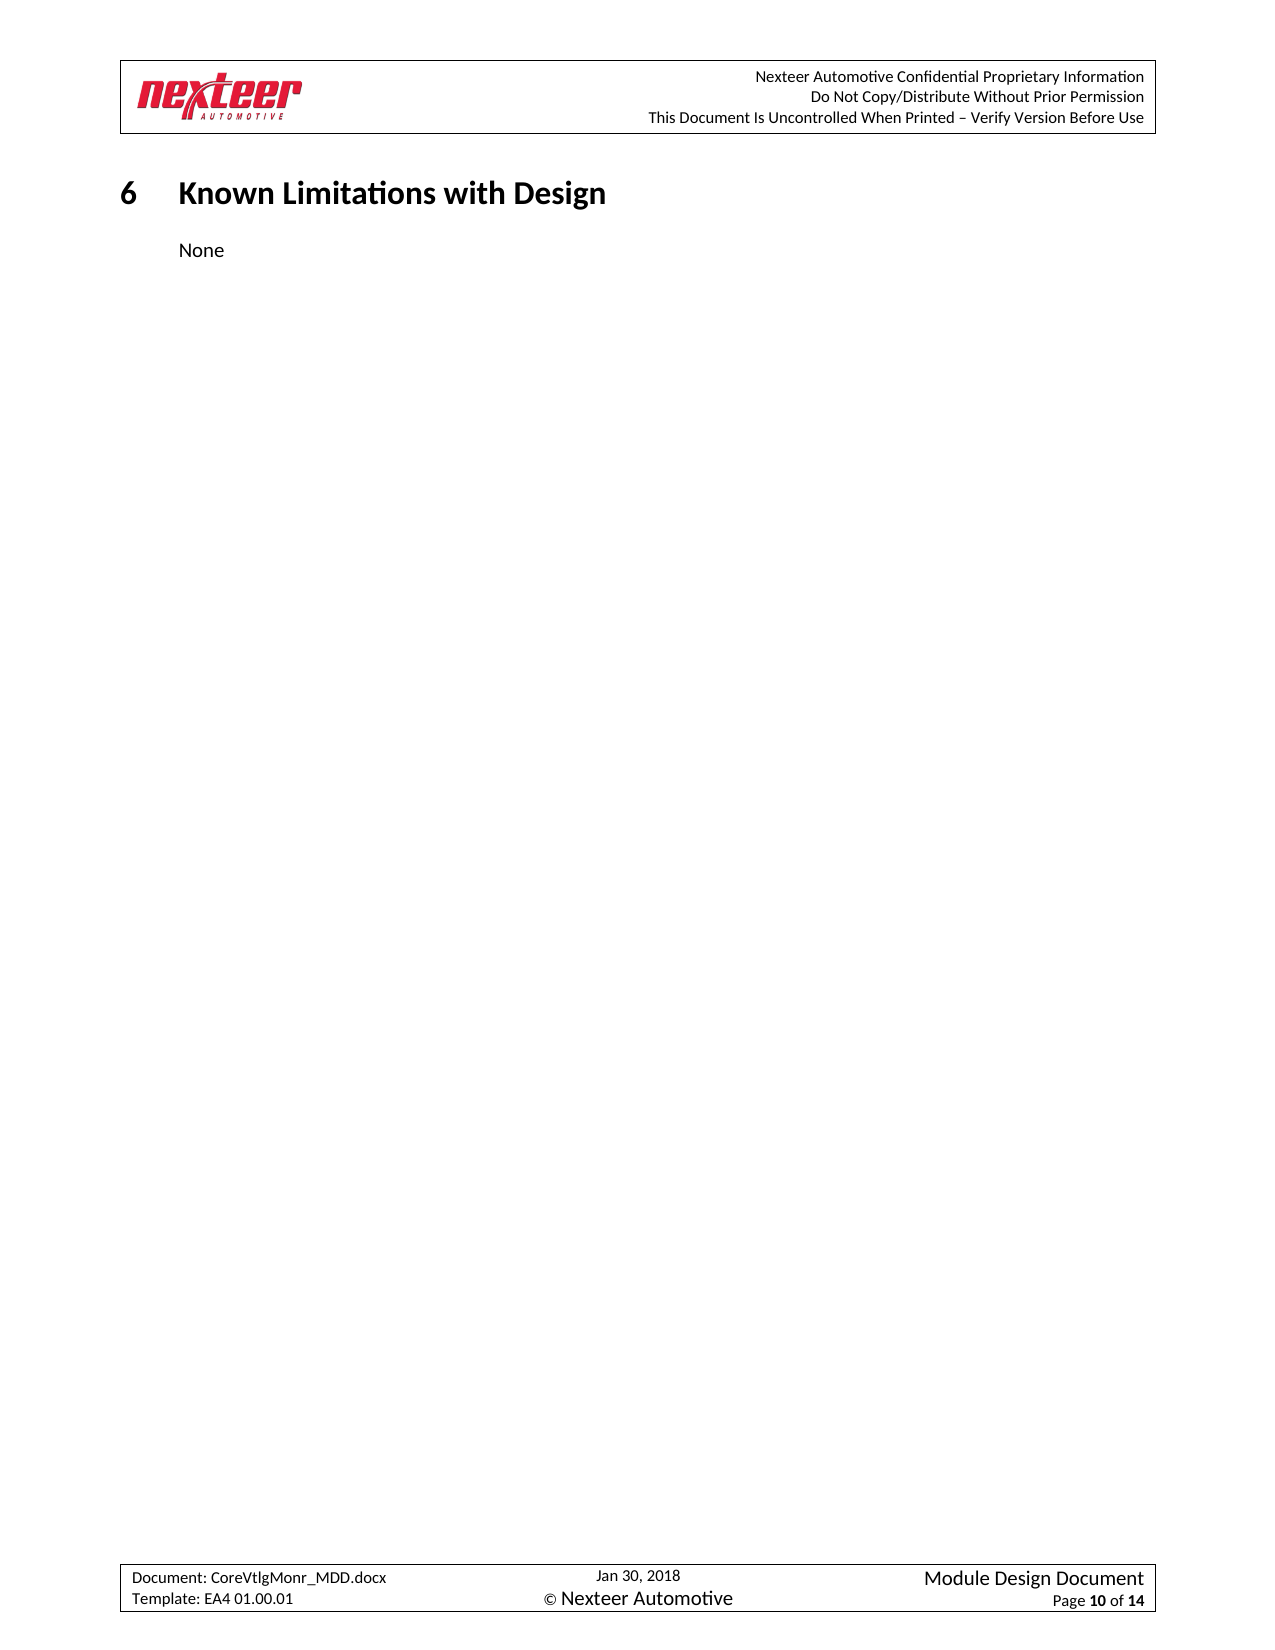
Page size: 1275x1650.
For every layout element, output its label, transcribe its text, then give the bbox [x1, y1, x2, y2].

subtitle Known Limitations with Design [120, 172, 1155, 213]
picture [131, 61, 307, 133]
text None [120, 238, 1155, 263]
